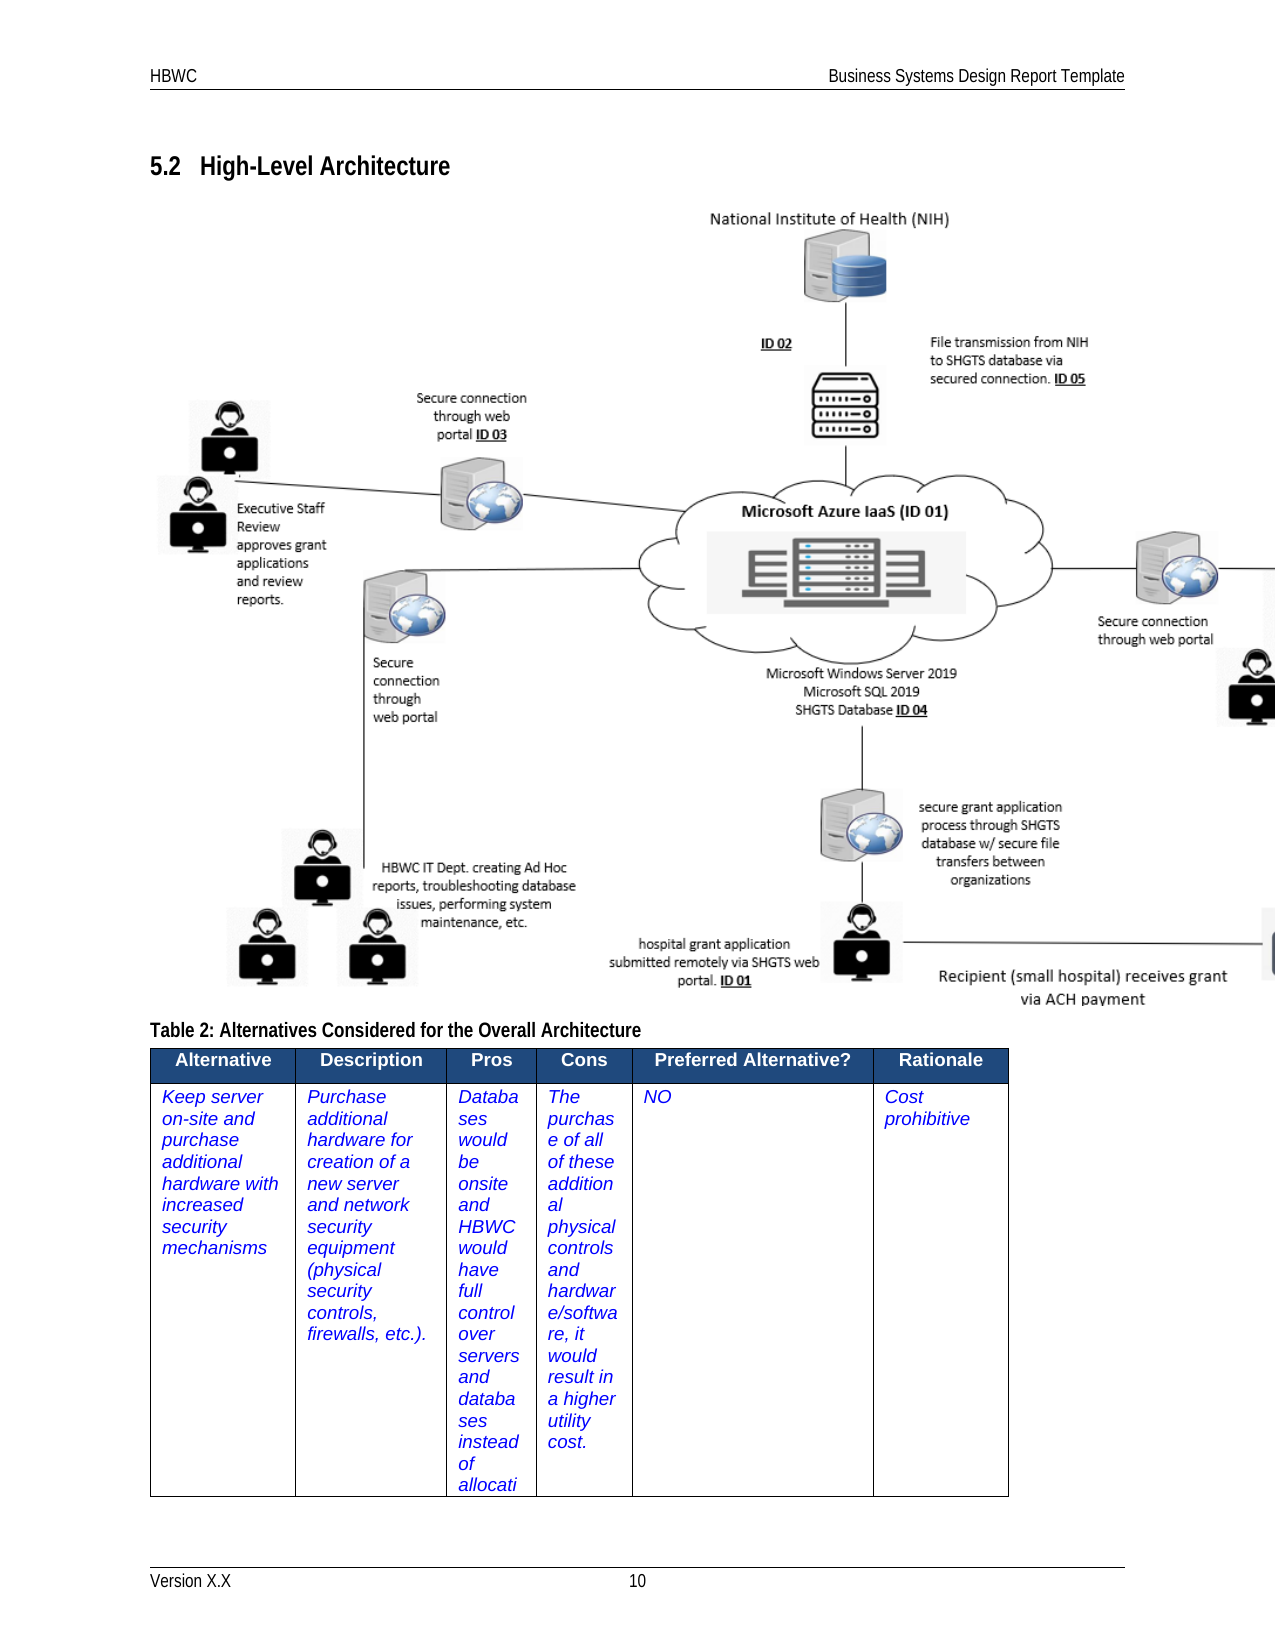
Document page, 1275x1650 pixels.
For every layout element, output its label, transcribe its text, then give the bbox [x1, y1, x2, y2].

table_header Description [296, 1049, 446, 1083]
table_cell Cost prohibitive [874, 1084, 1008, 1496]
table_cell NO [633, 1084, 873, 1496]
table_header Rationale [874, 1049, 1008, 1083]
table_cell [537, 1084, 632, 1496]
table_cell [296, 1084, 446, 1496]
table_header Pros [447, 1049, 536, 1083]
subtitle High-Level Architecture [150, 150, 1125, 181]
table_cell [447, 1084, 536, 1496]
text Table 2: Alternatives Considered for the Overall Architecture [150, 1018, 1125, 1042]
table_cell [151, 1084, 295, 1496]
table_header Alternative [151, 1049, 295, 1083]
table_header Preferred Alternative? [633, 1049, 873, 1083]
picture [150, 193, 1275, 1006]
table_header Cons [537, 1049, 632, 1083]
